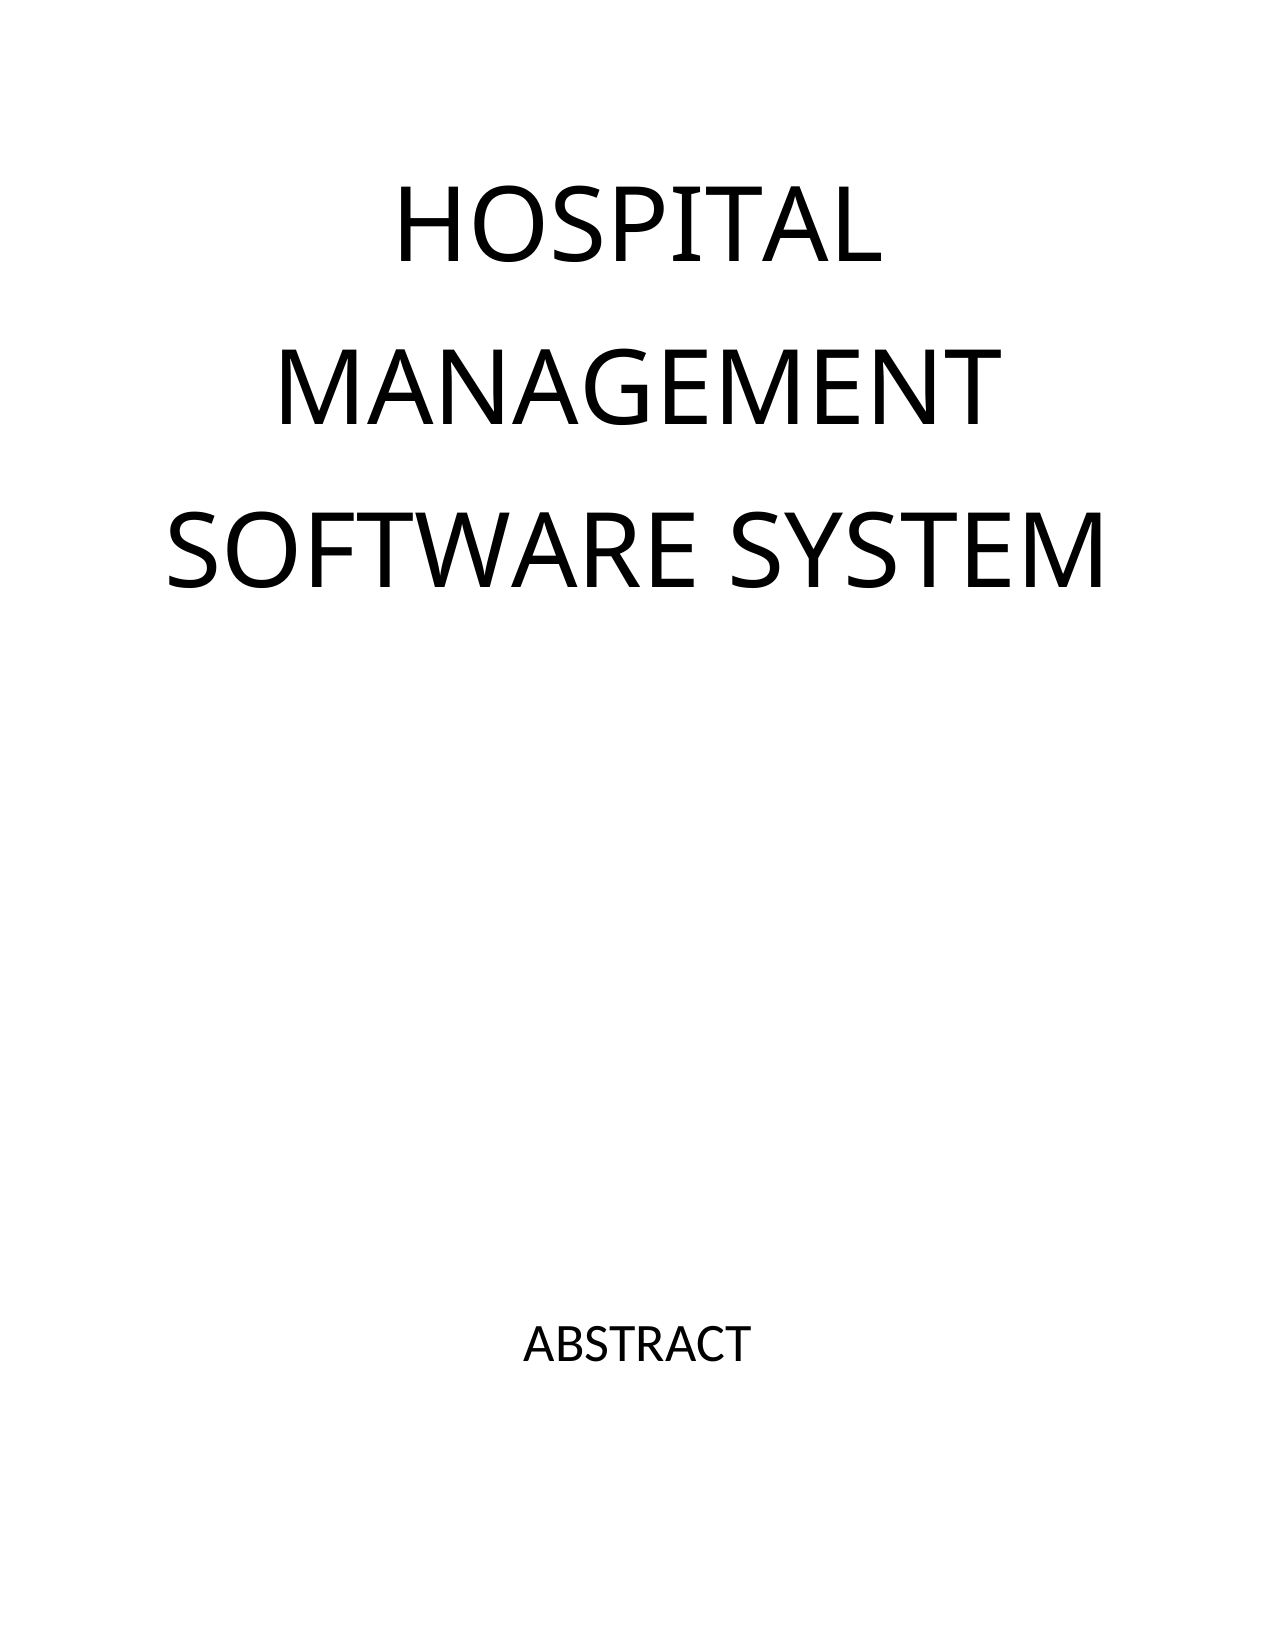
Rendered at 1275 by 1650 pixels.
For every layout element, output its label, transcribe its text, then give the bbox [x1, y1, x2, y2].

text HOSPITAL MANAGEMENT SOFTWARE SYSTEM [150, 150, 1125, 618]
text ABSTRACT [150, 1309, 1125, 1375]
